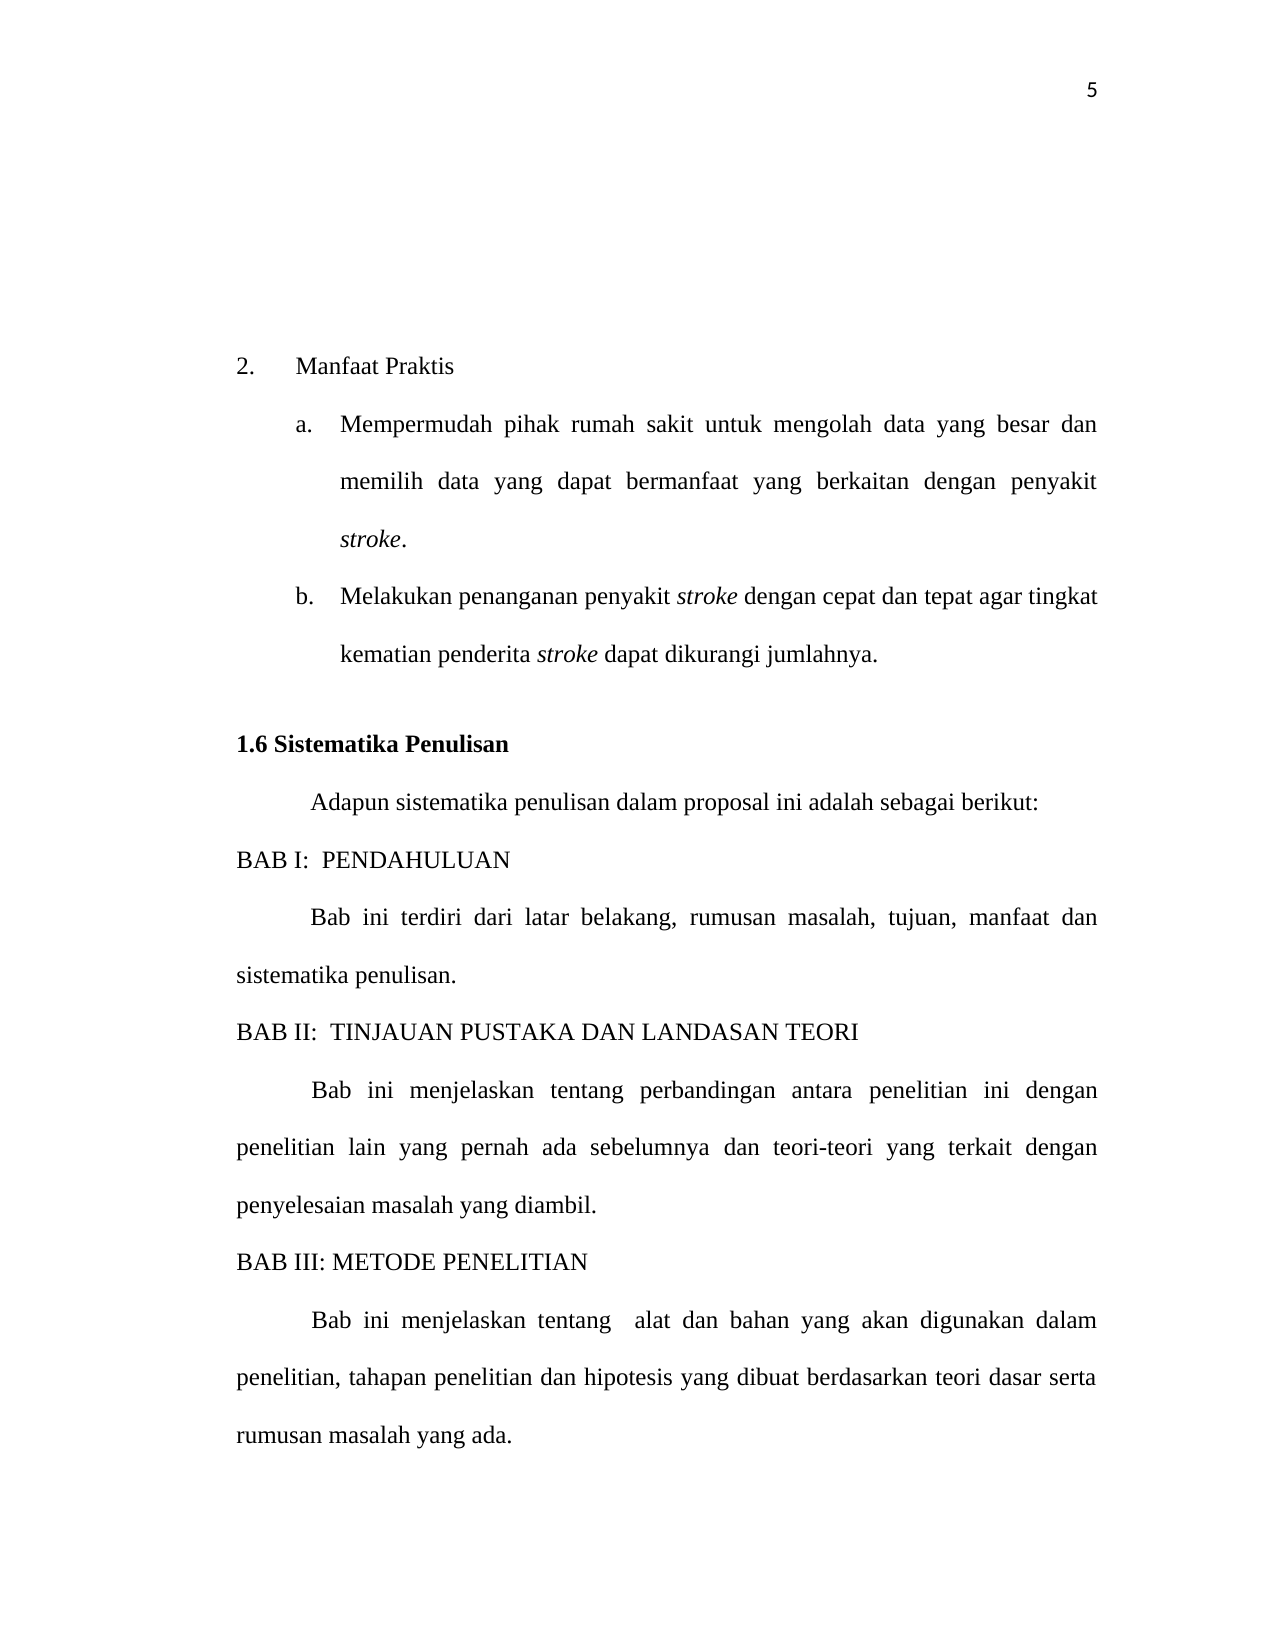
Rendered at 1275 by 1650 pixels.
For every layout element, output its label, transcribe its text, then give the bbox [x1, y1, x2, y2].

text Adapun sistematika penulisan dalam proposal ini adalah sebagai berikut: [236, 787, 1098, 816]
list Melakukan penanganan penyakit stroke dengan cepat dan tepat agar tingkat kematian penderita stroke dapat dikurangi jumlahnya. [295, 581, 1098, 667]
text BAB I: PENDAHULUAN [236, 845, 1098, 873]
text BAB III: METODE PENELITIAN [236, 1247, 1098, 1276]
text Bab ini terdiri dari latar belakang, rumusan masalah, tujuan, manfaat dan sistematika penulisan. [236, 902, 1098, 988]
text BAB II: TINJAUAN PUSTAKA DAN LANDASAN TEORI [236, 1017, 1098, 1046]
subtitle Sistematika Penulisan [236, 729, 1098, 758]
list Manfaat Praktis [236, 351, 1098, 380]
text Bab ini menjelaskan tentang perbandingan antara penelitian ini dengan penelitian lain yang pernah ada sebelumnya dan teori-teori yang terkait dengan penyelesaian masalah yang diambil. [236, 1075, 1098, 1218]
list Mempermudah pihak rumah sakit untuk mengolah data yang besar dan memilih data yang dapat bermanfaat yang berkaitan dengan penyakit stroke. [295, 409, 1098, 552]
text Bab ini menjelaskan tentang alat dan bahan yang akan digunakan dalam penelitian, tahapan penelitian dan hipotesis yang dibuat berdasarkan teori dasar serta rumusan masalah yang ada. [236, 1305, 1098, 1448]
